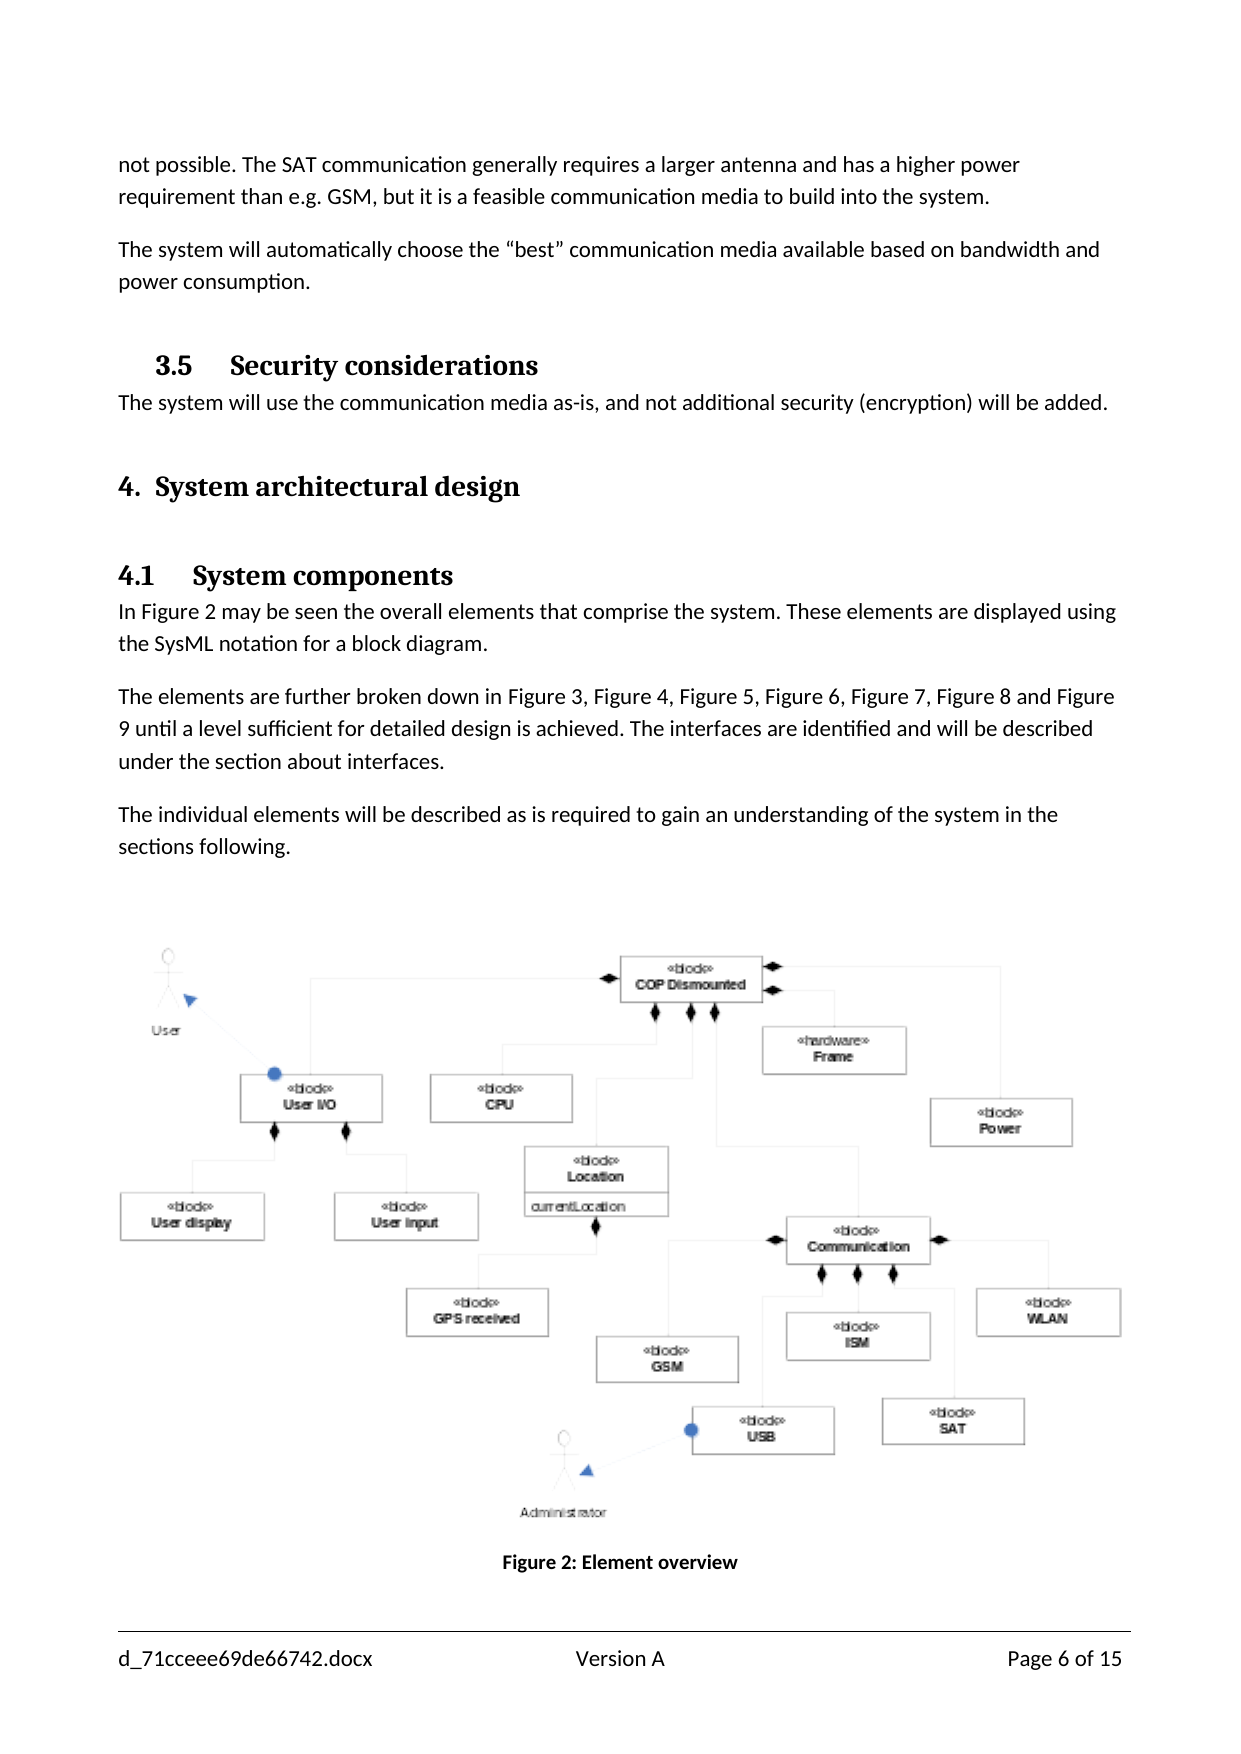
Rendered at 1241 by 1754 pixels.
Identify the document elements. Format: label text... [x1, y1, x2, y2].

subtitle System components [118, 559, 1122, 592]
text Figure 2: Element overview [118, 1549, 1122, 1574]
text The elements are further broken down in Figure 3, Figure 4, Figure 5, Figure 6, Figure 7, Figure 8 and Figure 9 until a level sufficient for detailed design is achieved. The interfaces are identified and will be described under the section about interfaces. [118, 682, 1122, 775]
subtitle Security considerations [156, 349, 1122, 383]
text In Figure 2 may be seen the overall elements that comprise the system. These elements are displayed using the SysML notation for a block diagram. [118, 597, 1122, 657]
text The system will automatically choose the “best” communication media available based on bandwidth and power consumption. [118, 235, 1122, 295]
text The system will use the communication media as-is, and not additional security (encryption) will be added. [118, 388, 1122, 416]
text The individual elements will be described as is required to gain an understanding of the system in the sections following. [118, 800, 1122, 860]
subtitle System architectural design [118, 470, 1122, 504]
